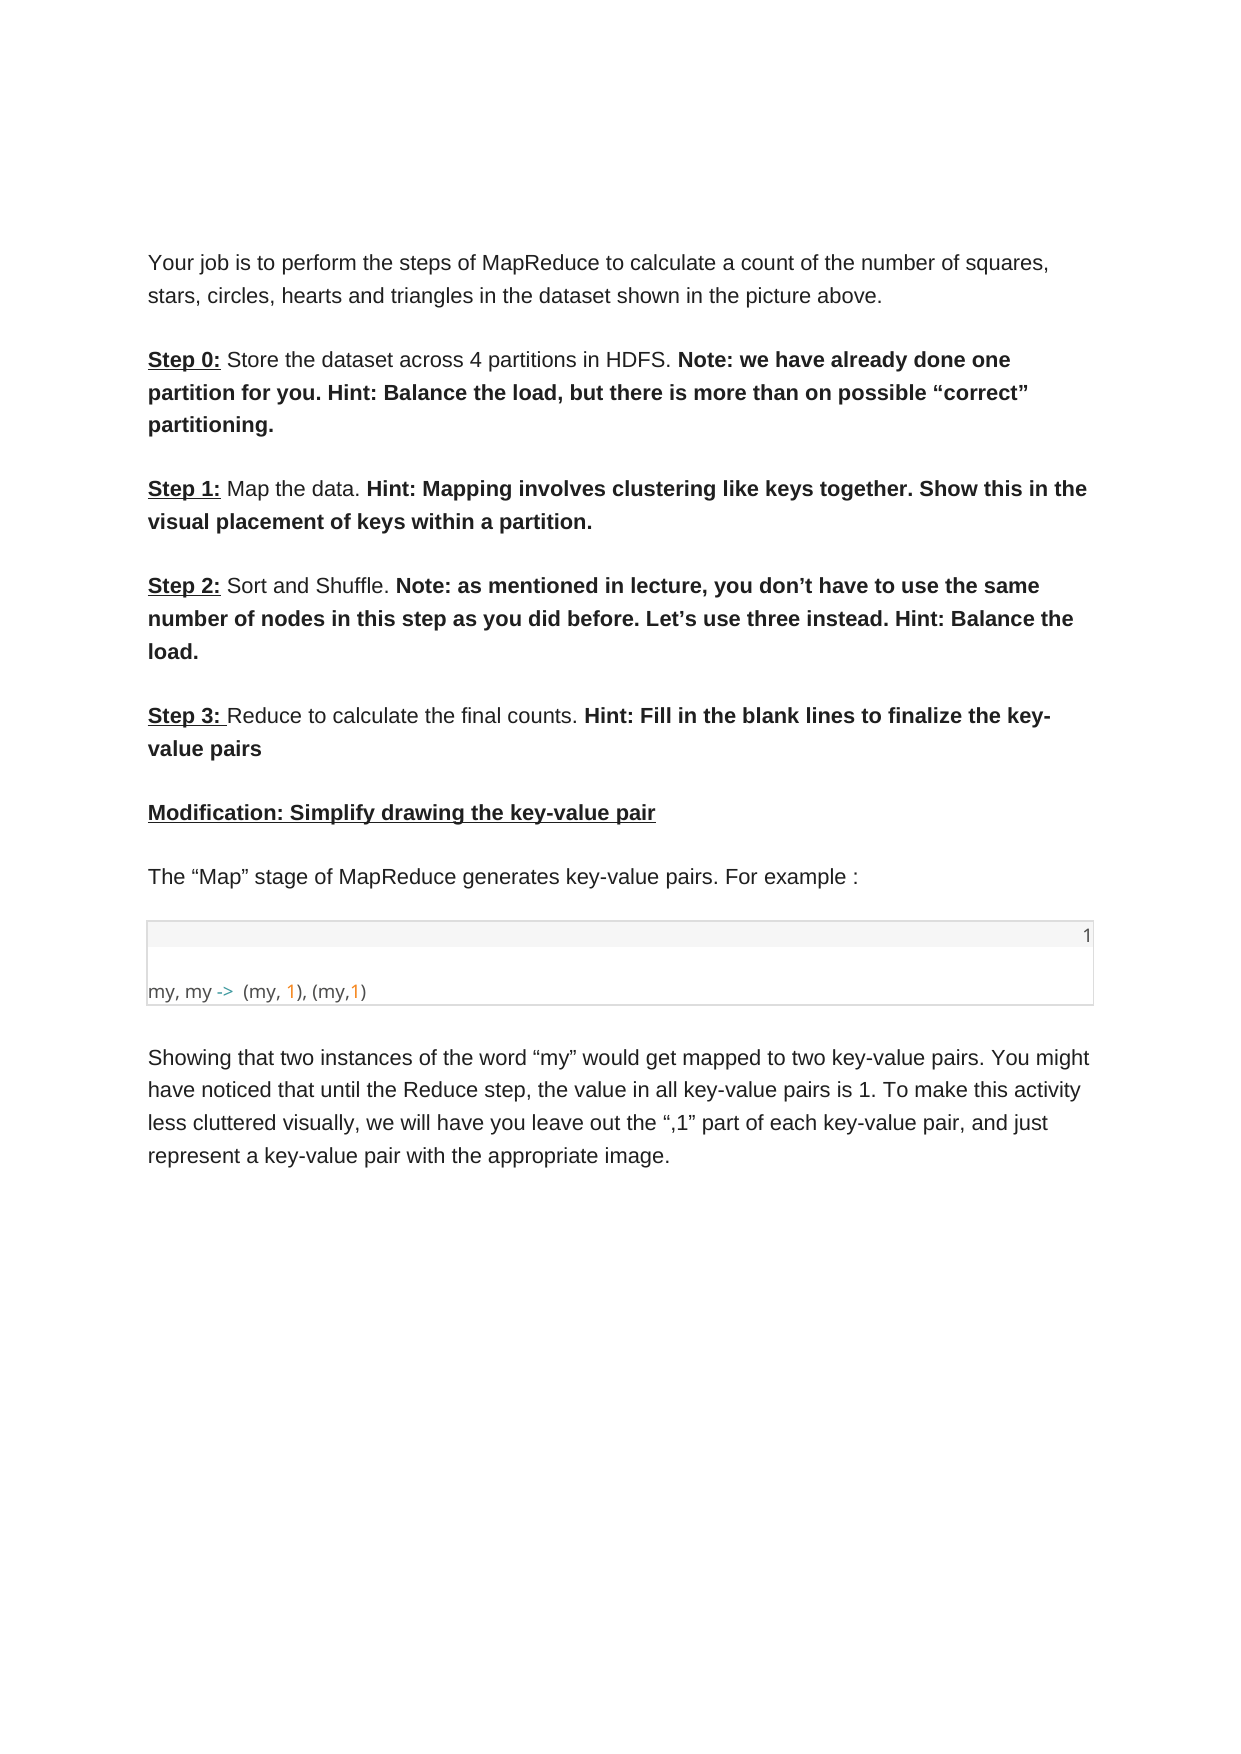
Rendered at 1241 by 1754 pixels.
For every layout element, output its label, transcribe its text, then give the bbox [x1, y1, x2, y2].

text Step 3: Reduce to calculate the final counts. Hint: Fill in the blank lines to finalize the key-value pairs [148, 695, 1093, 761]
text Step 1: Map the data. Hint: Mapping involves clustering like keys together. Show this in the visual placement of keys within a partition. [148, 469, 1093, 534]
text The “Map” stage of MapReduce generates key-value pairs. For example : [148, 856, 1093, 889]
text Step 0: Store the dataset across 4 partitions in HDFS. Note: we have already done one partition for you. Hint: Balance the load, but there is more than on possible “correct” partitioning. [148, 339, 1093, 437]
text Showing that two instances of the word “my” would get mapped to two key-value pairs. You might have noticed that until the Reduce step, the value in all key-value pairs is 1. To make this activity less cluttered visually, we will have you leave out the “,1” part of each key-value pair, and just represent a key-value pair with the appropriate image. [148, 1037, 1093, 1168]
text Step 2: Sort and Shuffle. Note: as mentioned in lecture, you don’t have to use the same number of nodes in this step as you did before. Let’s use three instead. Hint: Balance the load. [148, 566, 1093, 664]
text 1 [148, 922, 1093, 947]
text my, my -> (my, 1), (my,1) [148, 977, 1093, 1004]
text Your job is to perform the steps of MapReduce to calculate a count of the number of squares, stars, circles, hearts and triangles in the dataset shown in the picture above. [148, 242, 1093, 308]
text Modification: Simplify drawing the key-value pair [148, 792, 1093, 825]
